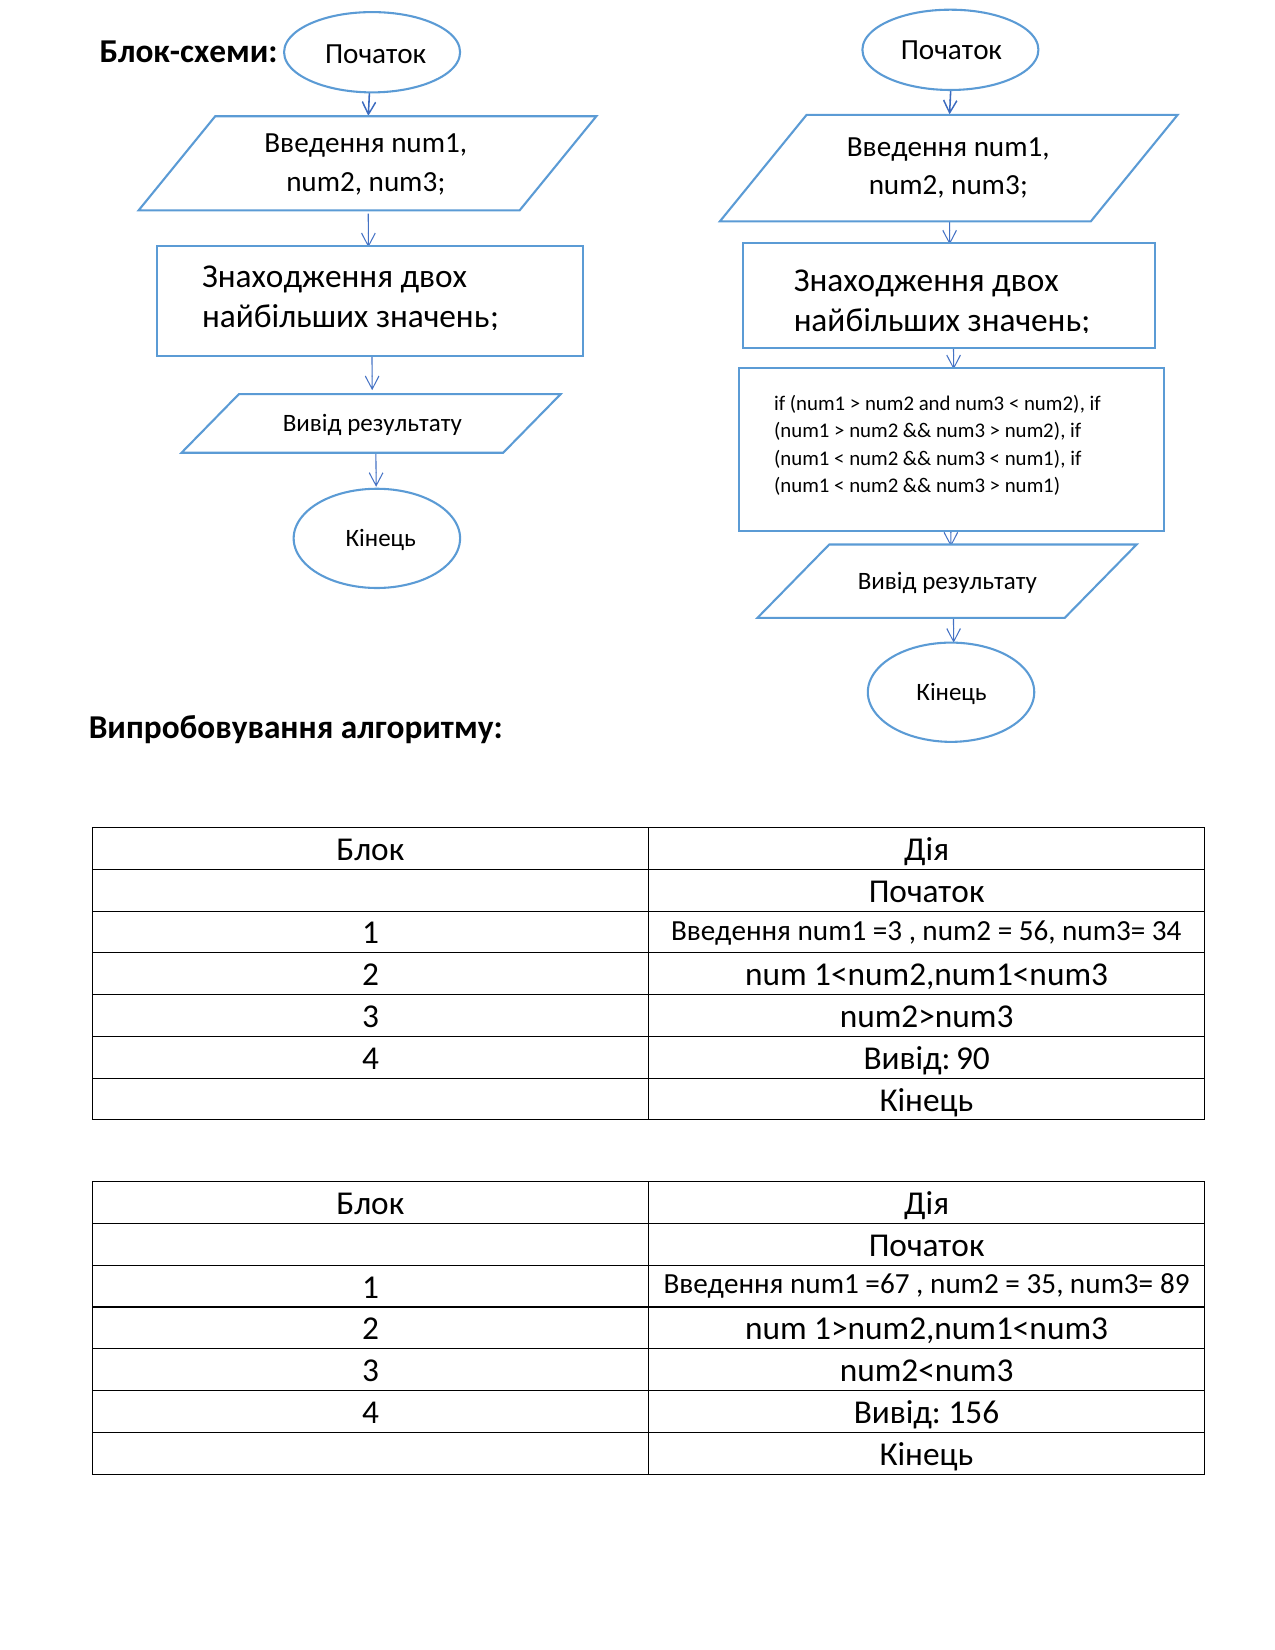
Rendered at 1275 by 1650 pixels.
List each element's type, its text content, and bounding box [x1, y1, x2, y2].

text Блок-схеми: [99, 29, 296, 70]
table_cell num2<num3 [649, 1349, 1204, 1390]
table_cell Введення num1 =3 , num2 = 56, num3= 34 [649, 912, 1204, 952]
table_cell 1 [93, 1266, 648, 1306]
text Блок-схеми: [448, 29, 872, 70]
text Блок-схеми: [1029, 29, 1175, 70]
table_header Блок [93, 1182, 648, 1223]
table_cell 4 [93, 1391, 648, 1432]
table_cell [93, 870, 648, 911]
table_cell 2 [93, 953, 648, 994]
table_cell Кінець [649, 1433, 1204, 1473]
table_cell num 1<num2,num1<num3 [649, 953, 1204, 994]
table_cell Вивід: 156 [649, 1391, 1204, 1432]
table_cell num 1>num2,num1<num3 [649, 1308, 1204, 1348]
table_cell Початок [649, 1224, 1204, 1264]
table_cell Початок [649, 870, 1204, 911]
table_cell [93, 1079, 648, 1119]
table_cell Кінець [649, 1079, 1204, 1119]
table_cell 2 [93, 1308, 648, 1348]
table_cell Введення num1 =67 , num2 = 35, num3= 89 [649, 1266, 1204, 1306]
table_header Дія [649, 828, 1204, 869]
table_cell 4 [93, 1037, 648, 1078]
table_cell num2>num3 [649, 995, 1204, 1036]
table_header Блок [93, 828, 648, 869]
table_cell [93, 1224, 648, 1264]
table_cell Вивід: 90 [649, 1037, 1204, 1078]
table_cell 3 [93, 995, 648, 1036]
table_cell 3 [93, 1349, 648, 1390]
table_header Дія [649, 1182, 1204, 1223]
table_cell [93, 1433, 648, 1473]
table_cell 1 [93, 912, 648, 952]
text Випробовування алгоритму: [89, 706, 1186, 746]
